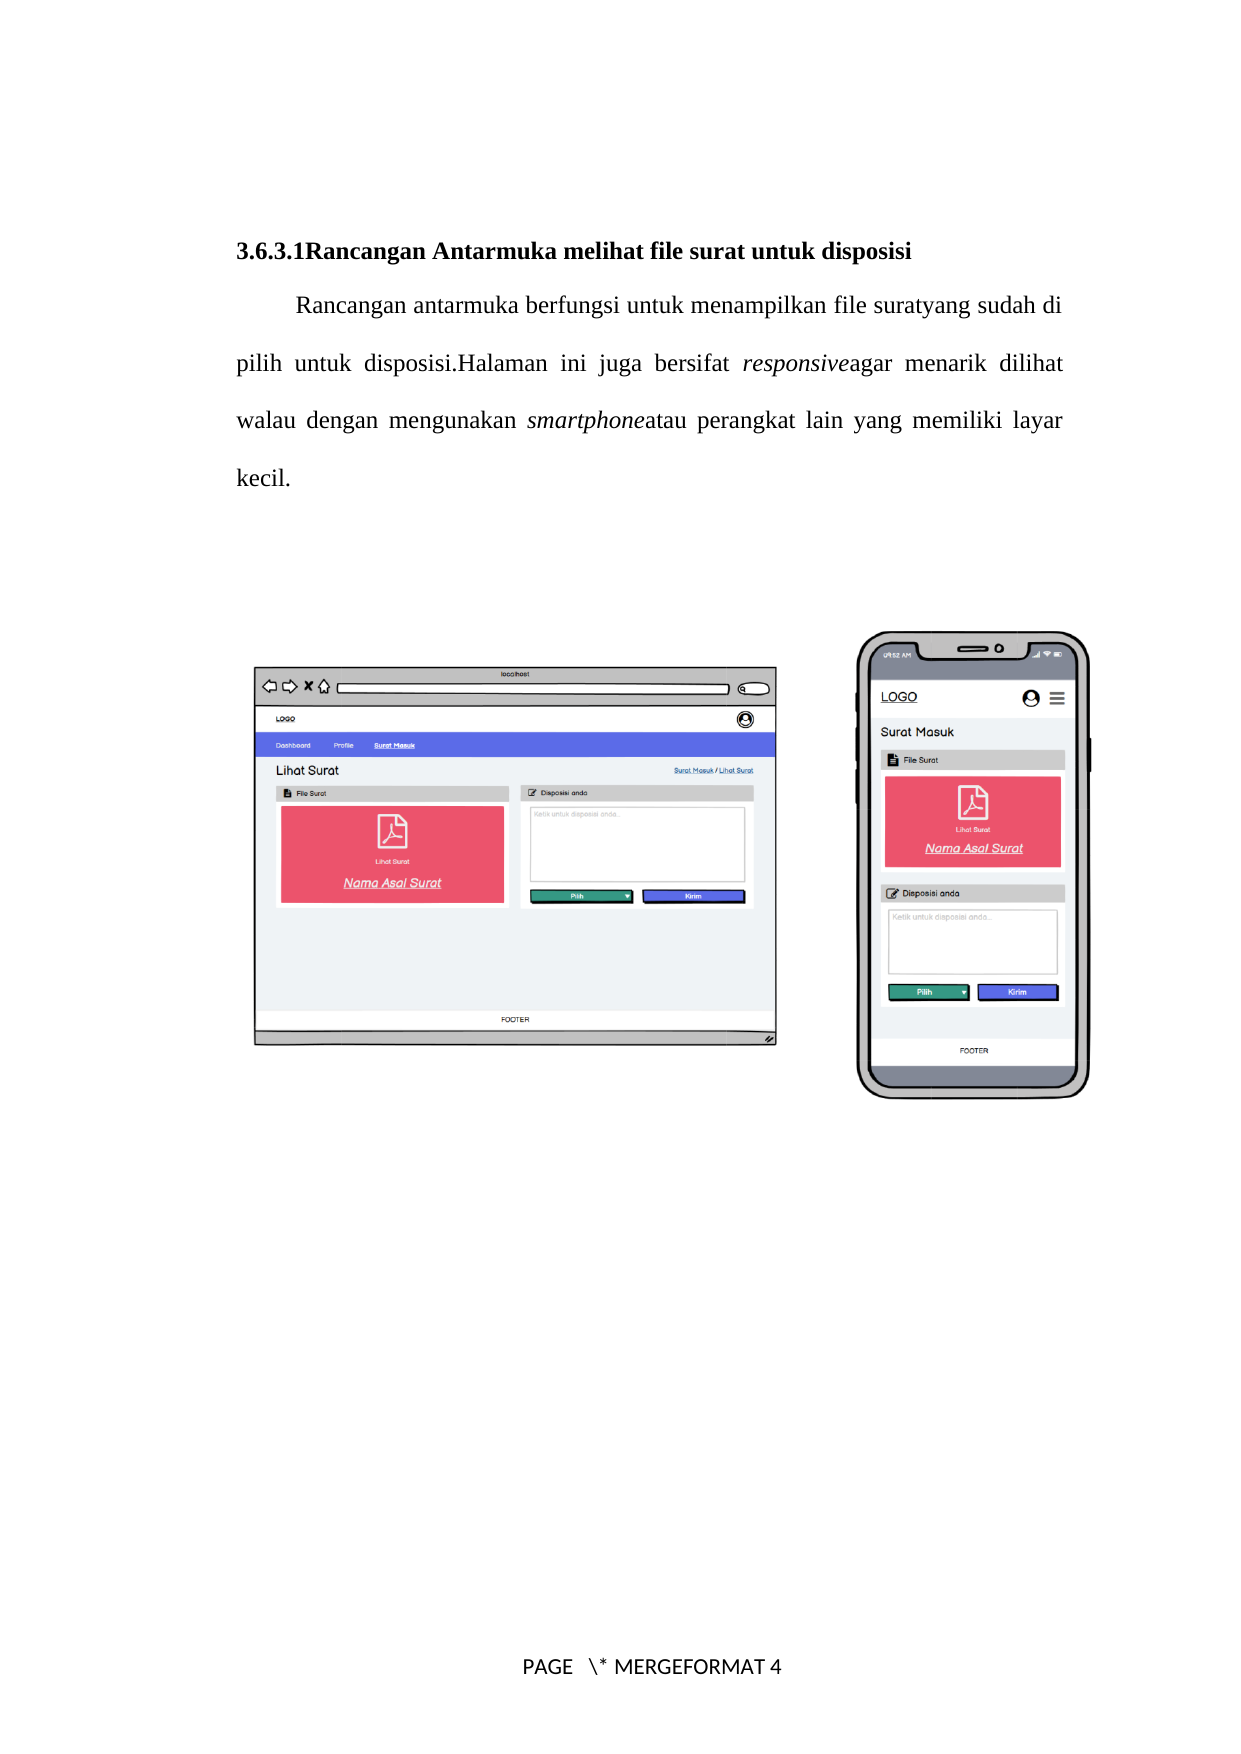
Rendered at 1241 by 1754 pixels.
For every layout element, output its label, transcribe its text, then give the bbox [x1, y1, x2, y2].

picture [240, 621, 1102, 1108]
text Rancangan antarmuka berfungsi untuk menampilkan file suratyang sudah di pilih untuk disposisi.Halaman ini juga bersifat responsiveagar menarik dilihat walau dengan mengunakan smartphoneatau perangkat lain yang memiliki layar kecil. [236, 290, 1063, 491]
text 3.6.3.1Rancangan Antarmuka melihat file surat untuk disposisi [236, 236, 1063, 265]
